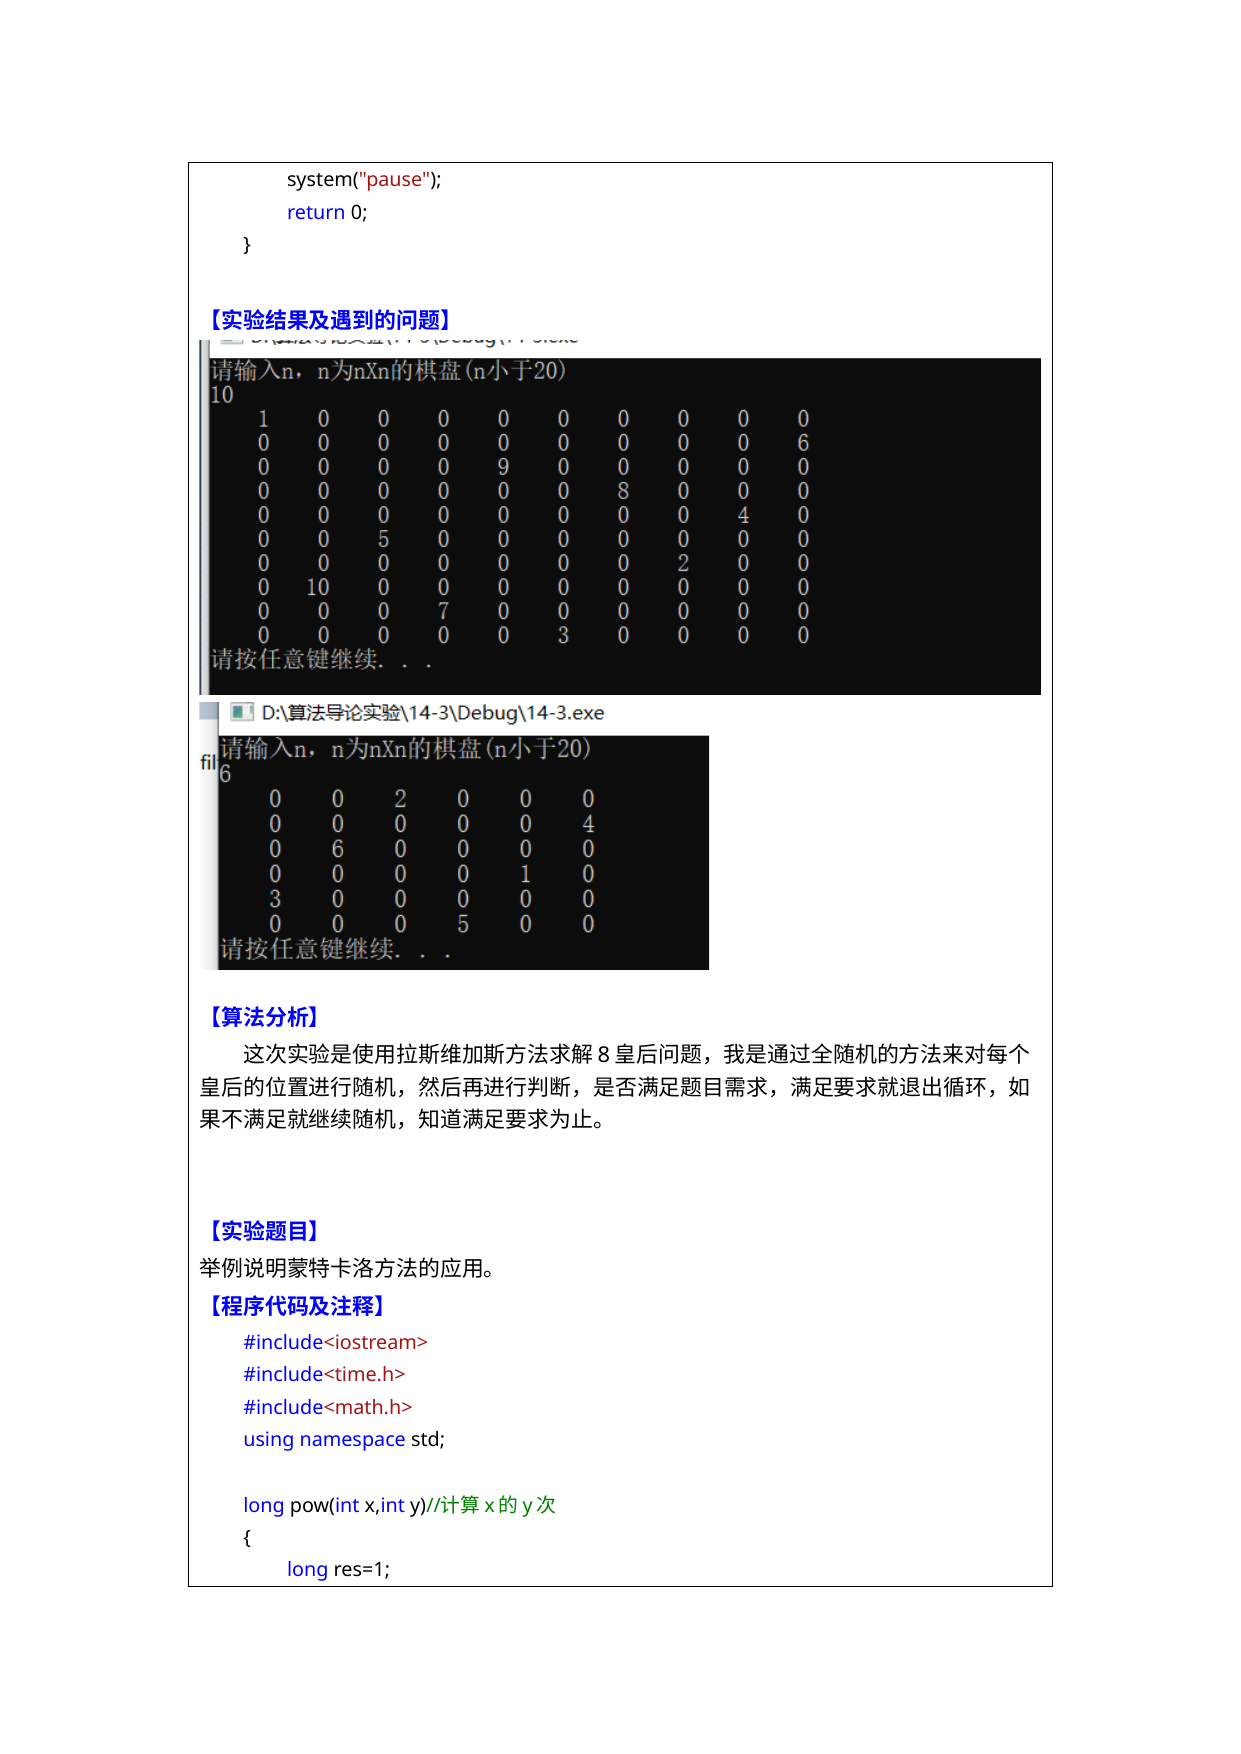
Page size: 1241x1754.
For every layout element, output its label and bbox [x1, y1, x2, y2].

picture [199, 702, 710, 970]
picture [199, 340, 1041, 695]
table_cell [189, 163, 1052, 1586]
